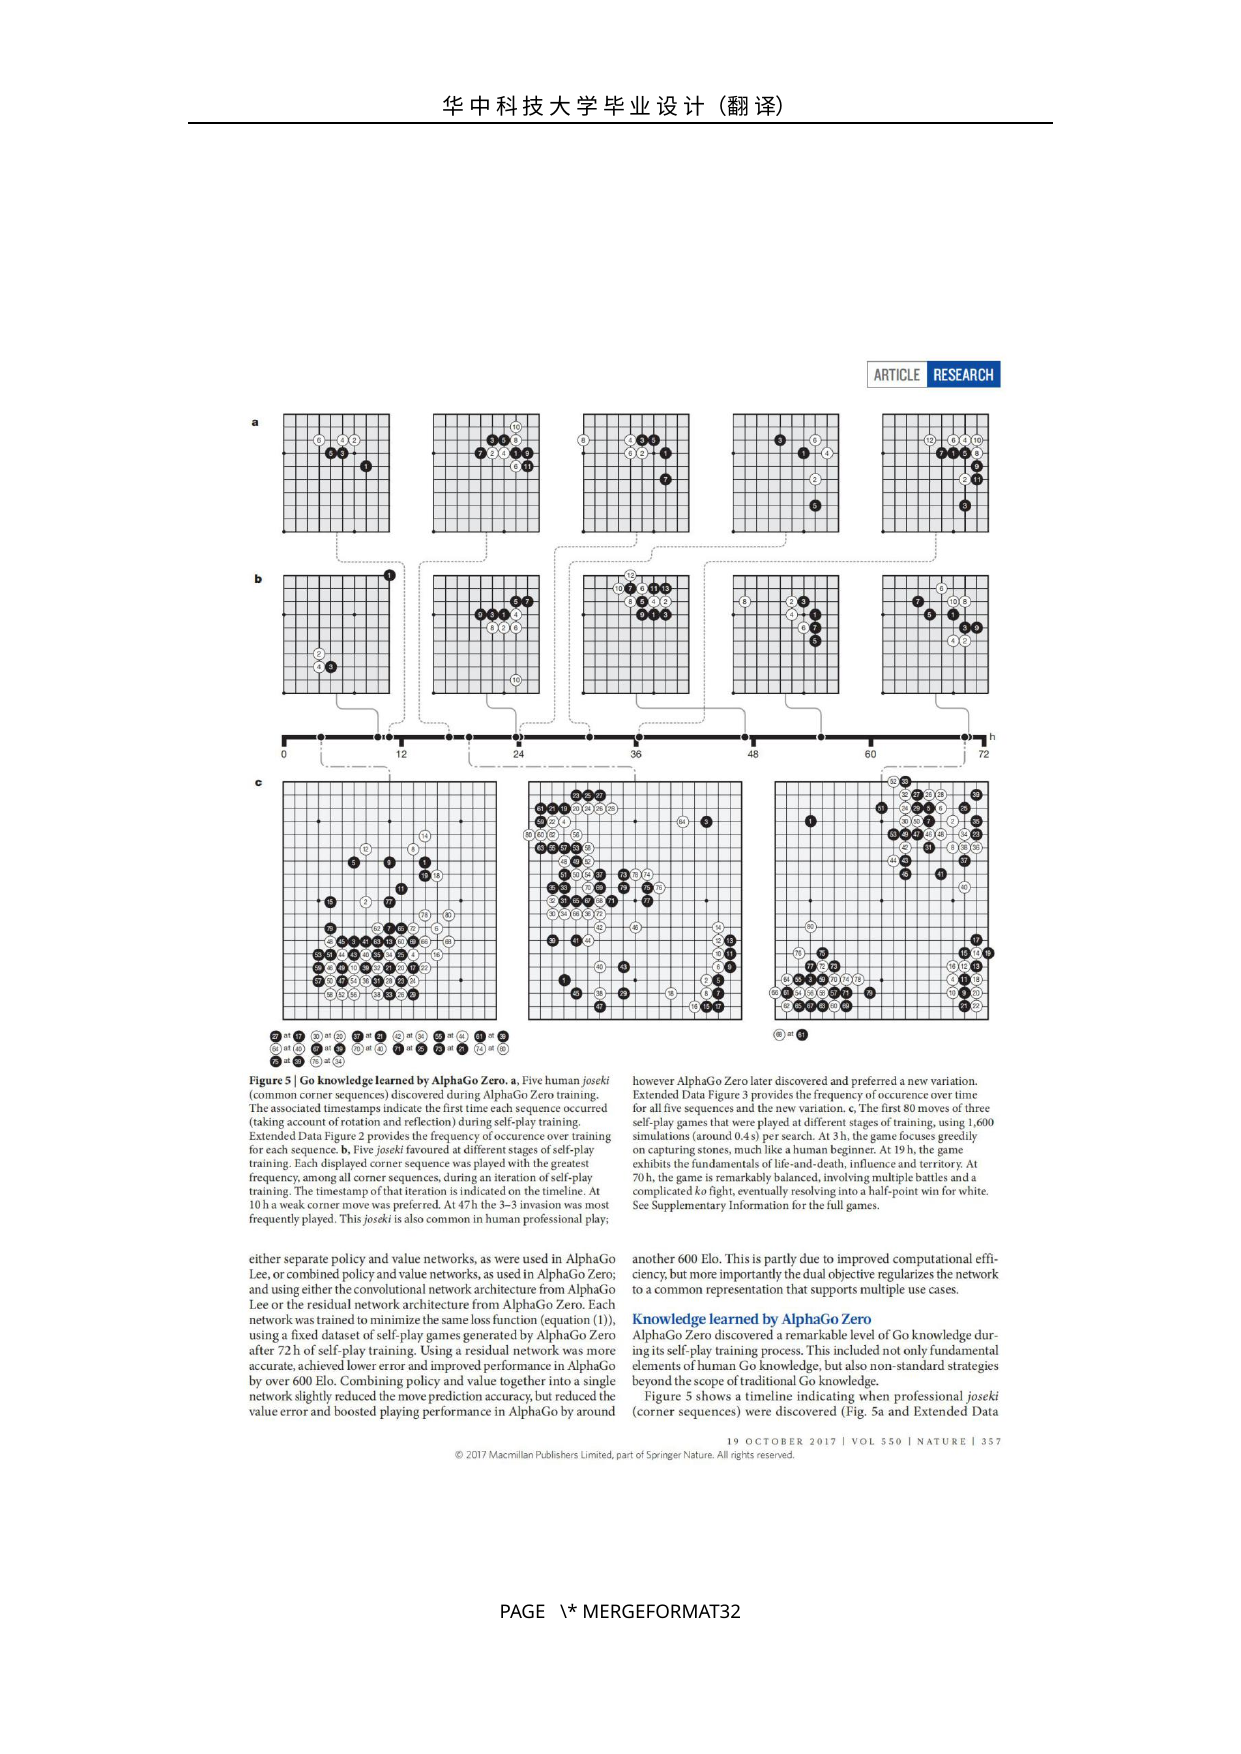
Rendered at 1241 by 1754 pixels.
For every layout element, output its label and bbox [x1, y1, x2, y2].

picture [187, 330, 1052, 1467]
